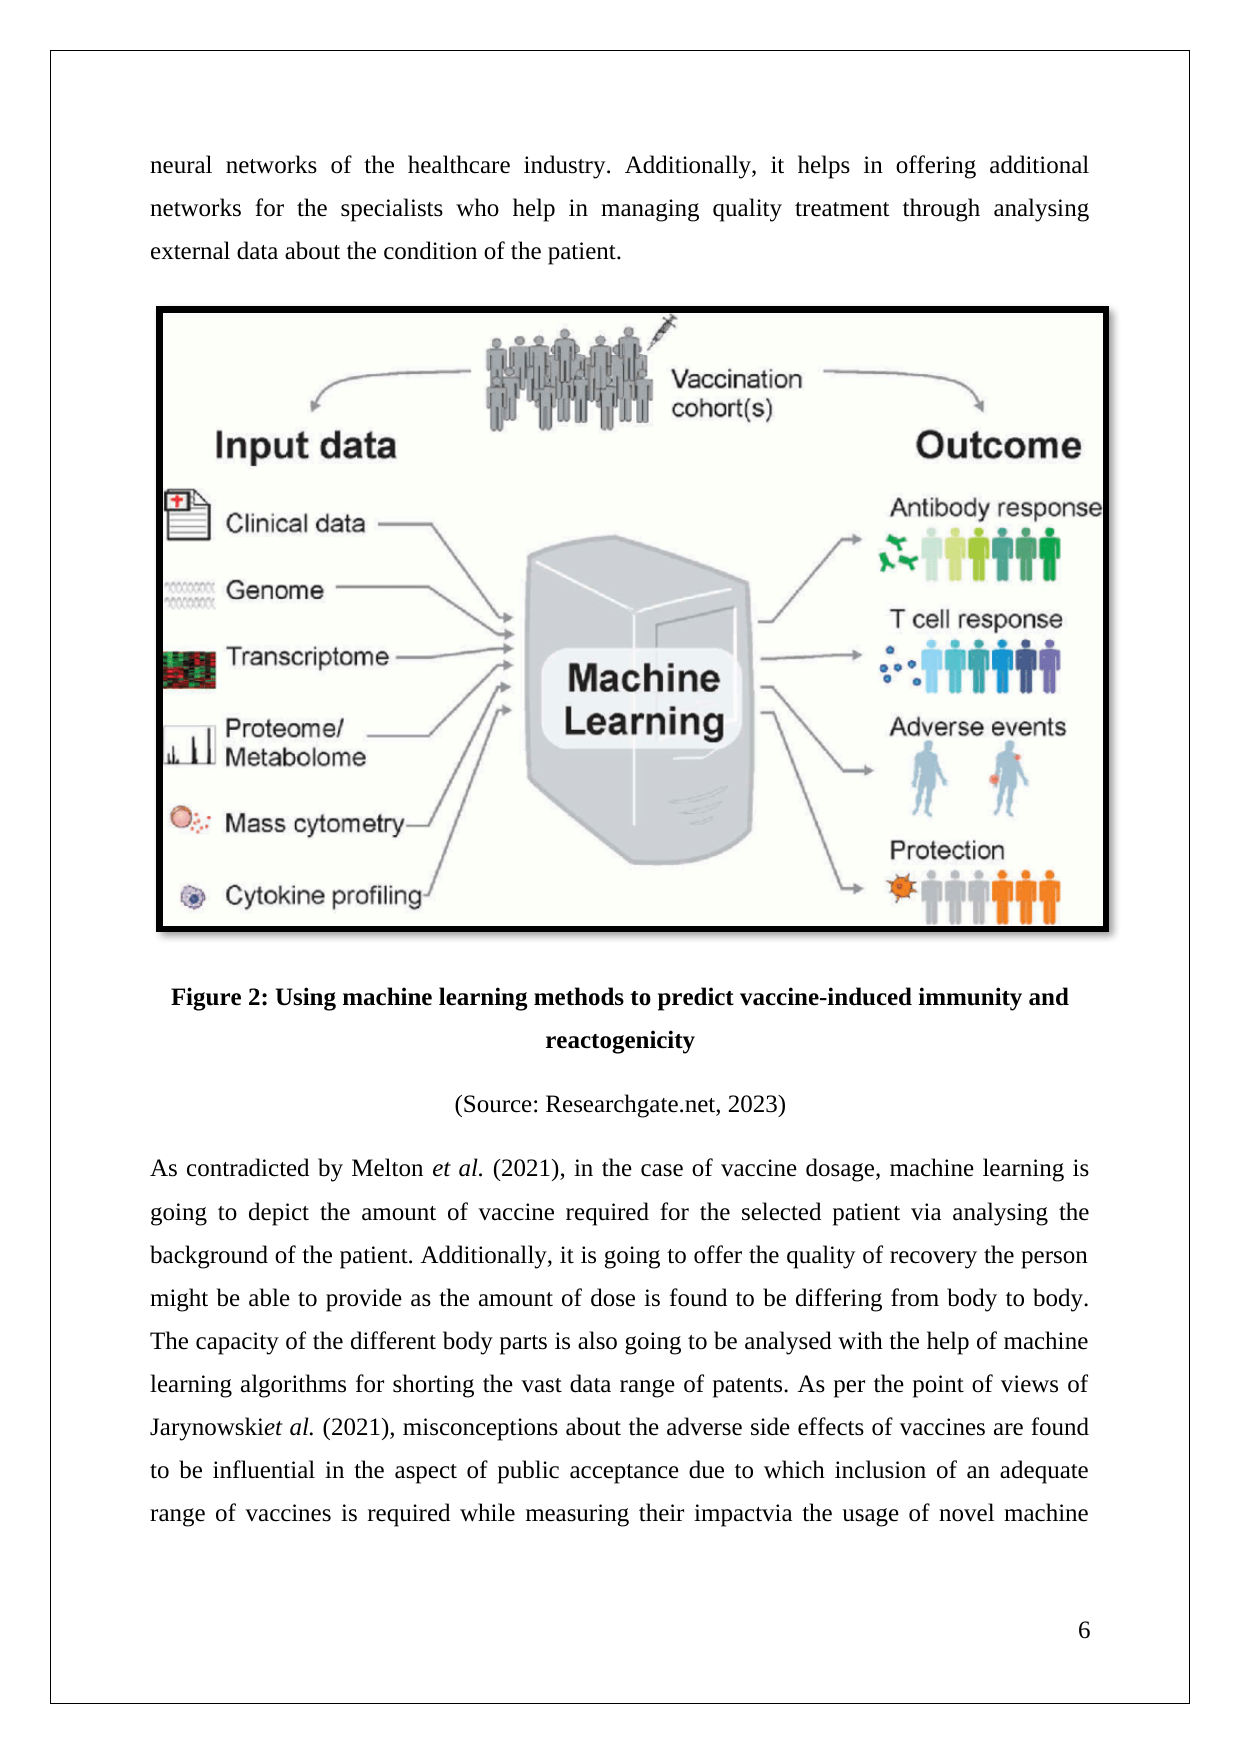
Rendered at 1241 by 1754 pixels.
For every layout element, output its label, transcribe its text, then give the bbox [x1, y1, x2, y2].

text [150, 150, 1090, 265]
picture [163, 313, 1103, 926]
text (Source: Researchgate.net, 2023) [150, 1089, 1090, 1118]
text Figure 2: Using machine learning methods to predict vaccine-induced immunity and reactogenicity [150, 982, 1090, 1054]
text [150, 1153, 1090, 1527]
